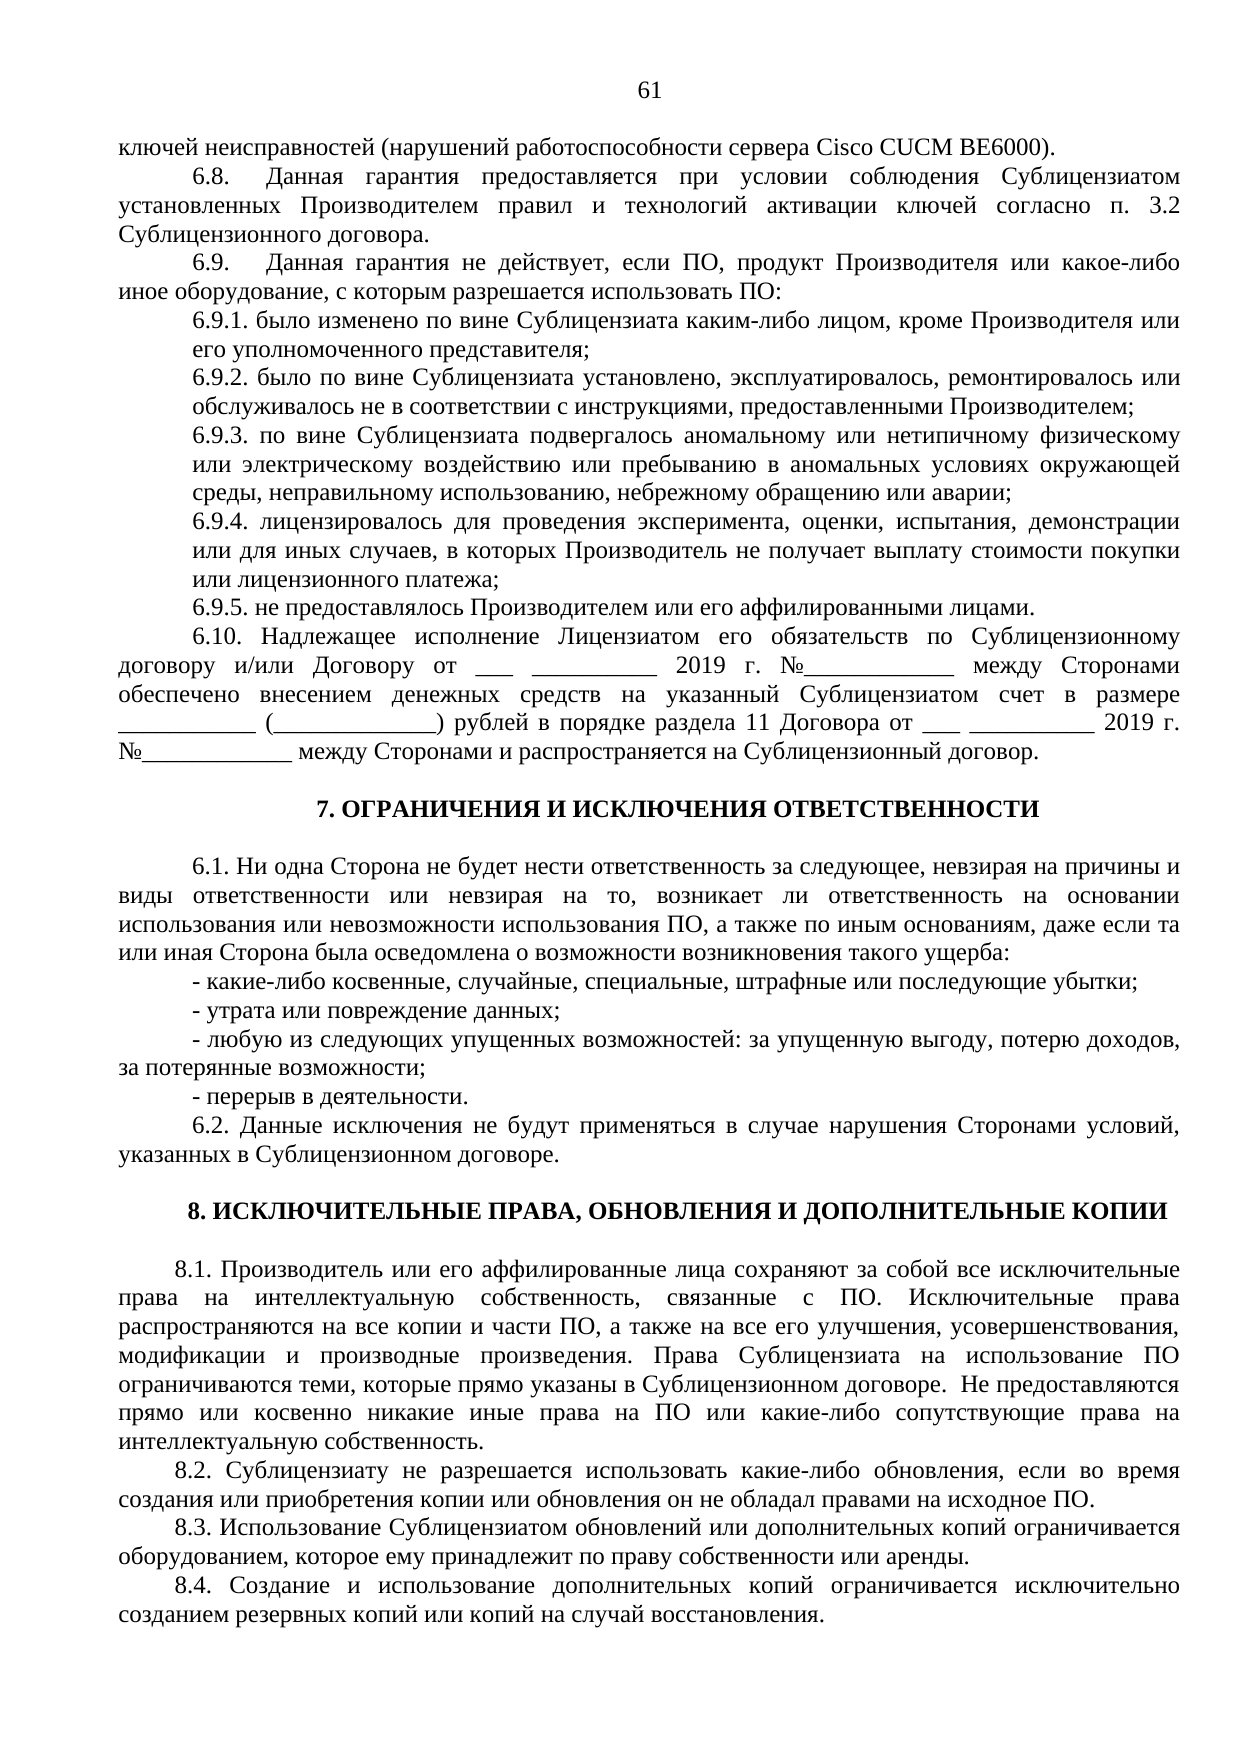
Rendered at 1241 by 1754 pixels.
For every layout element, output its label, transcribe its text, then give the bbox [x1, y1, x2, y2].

text 6.2. Данные исключения не будут применяться в случае нарушения Сторонами условий, указанных в Сублицензионном договоре. [118, 1110, 1181, 1167]
text - любую из следующих упущенных возможностей: за упущенную выгоду, потерю доходов, за потерянные возможности; [118, 1024, 1181, 1081]
text 6.9.2. было по вине Сублицензиата установлено, эксплуатировалось, ремонтировалось или обслуживалось не в соответствии с инструкциями, предоставленными Производителем; [192, 362, 1181, 420]
text - перерыв в деятельности. [118, 1081, 1181, 1110]
text 6.9.5. не предоставлялось Производителем или его аффилированными лицами. [192, 592, 1181, 621]
text 8.2. Сублицензиату не разрешается использовать какие-либо обновления, если во время создания или приобретения копии или обновления он не обладал правами на исходное ПО. [118, 1455, 1181, 1512]
text 8. ИСКЛЮЧИТЕЛЬНЫЕ ПРАВА, ОБНОВЛЕНИЯ И ДОПОЛНИТЕЛЬНЫЕ КОПИИ [118, 1196, 1181, 1225]
text - какие-либо косвенные, случайные, специальные, штрафные или последующие убытки; [118, 966, 1181, 995]
text - утрата или повреждение данных; [118, 995, 1181, 1024]
text 8.3. Использование Сублицензиатом обновлений или дополнительных копий ограничивается оборудованием, которое ему принадлежит по праву собственности или аренды. [118, 1512, 1181, 1570]
text 6.9.3. по вине Сублицензиата подвергалось аномальному или нетипичному физическому или электрическому воздействию или пребыванию в аномальных условиях окружающей среды, неправильному использованию, небрежному обращению или аварии; [192, 420, 1181, 506]
list Данная гарантия предоставляется при условии соблюдения Сублицензиатом установленных Производителем правил и технологий активации ключей согласно п. 3.2 Сублицензионного договора. [118, 161, 1181, 247]
text 8.4. Создание и использование дополнительных копий ограничивается исключительно созданием резервных копий или копий на случай восстановления. [118, 1570, 1181, 1627]
text 7. ОГРАНИЧЕНИЯ И ИСКЛЮЧЕНИЯ ОТВЕТСТВЕННОСТИ [118, 794, 1181, 822]
text 6.10. Надлежащее исполнение Лицензиатом его обязательств по Сублицензионному договору и/или Договору от ___ __________ 2019 г. №____________ между Сторонами обеспечено внесением денежных средств на указанный Сублицензиатом счет в размере ___________ (_____________) рублей в порядке раздела 11 Договора от ___ __________ 2019 г. №____________ между Сторонами и распространяется на Сублицензионный договор. [118, 621, 1181, 765]
text 8.1. Производитель или его аффилированные лица сохраняют за собой все исключительные права на интеллектуальную собственность, связанные с ПО. Исключительные права распространяются на все копии и части ПО, а также на все его улучшения, усовершенствования, модификации и производные произведения. Права Сублицензиата на использование ПО ограничиваются теми, которые прямо указаны в Сублицензионном договоре. Не предоставляются прямо или косвенно никакие иные права на ПО или какие-либо сопутствующие права на интеллектуальную собственность. [118, 1254, 1181, 1455]
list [118, 132, 1181, 161]
text 6.1. Ни одна Сторона не будет нести ответственность за следующее, невзирая на причины и виды ответственности или невзирая на то, возникает ли ответственность на основании использования или невозможности использования ПО, а также по иным основаниям, даже если та или иная Сторона была осведомлена о возможности возникновения такого ущерба: [118, 851, 1181, 966]
text 6.9.1. было изменено по вине Сублицензиата каким-либо лицом, кроме Производителя или его уполномоченного представителя; [192, 305, 1181, 362]
text 6.9.4. лицензировалось для проведения эксперимента, оценки, испытания, демонстрации или для иных случаев, в которых Производитель не получает выплату стоимости покупки или лицензионного платежа; [192, 506, 1181, 592]
list Данная гарантия не действует, если ПО, продукт Производителя или какое-либо иное оборудование, с которым разрешается использовать ПО: [118, 247, 1181, 305]
